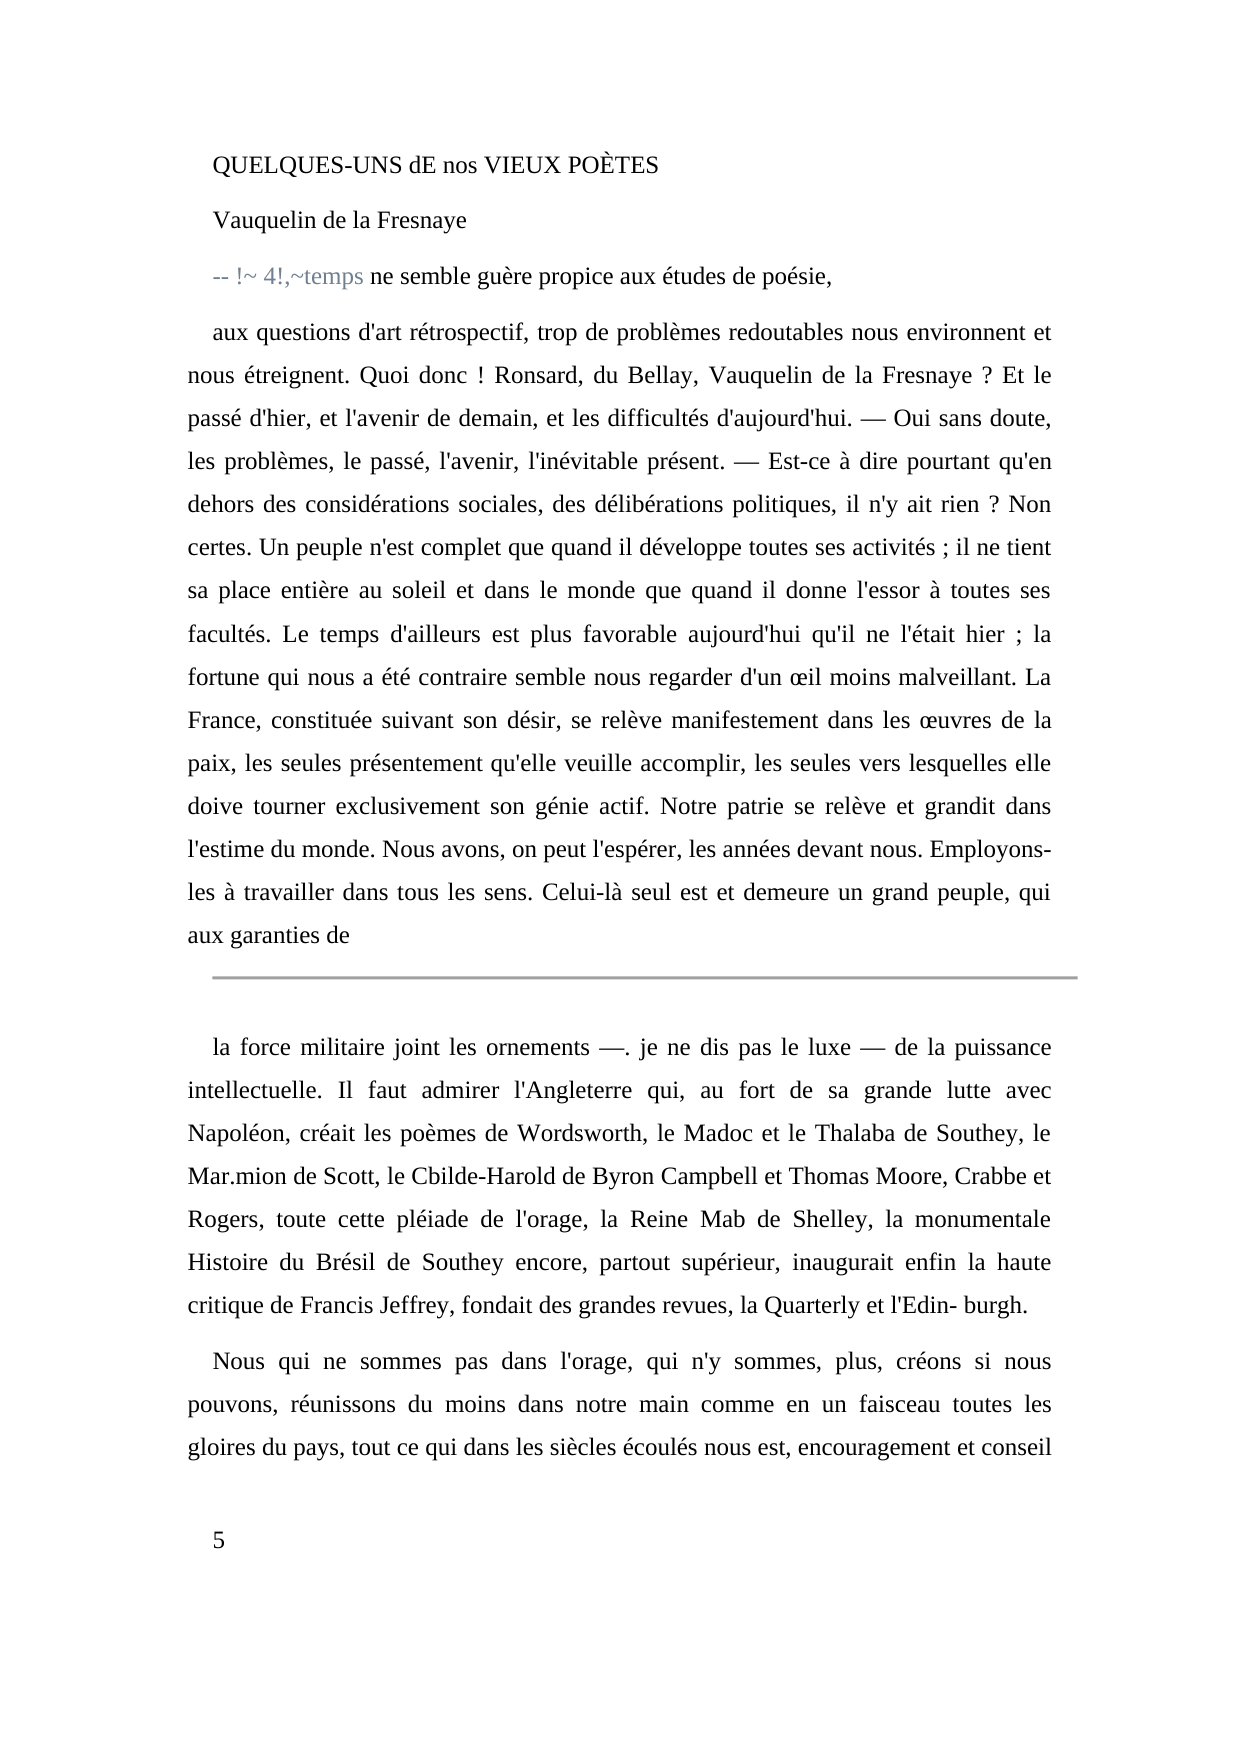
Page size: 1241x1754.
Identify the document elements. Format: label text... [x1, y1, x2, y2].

text aux questions d'art rétrospectif, trop de problèmes redoutables nous environnent et nous étreignent. Quoi donc ! Ronsard, du Bellay, Vauquelin de la Fresnaye ? Et le passé d'hier, et l'avenir de demain, et les difficultés d'aujourd'hui. — Oui sans doute, les problèmes, le passé, l'avenir, l'inévitable présent. — Est-ce à dire pourtant qu'en dehors des considérations sociales, des délibérations politiques, il n'y ait rien ? Non certes. Un peuple n'est complet que quand il développe toutes ses activités ; il ne tient sa place entière au soleil et dans le monde que quand il donne l'essor à toutes ses facultés. Le temps d'ailleurs est plus favorable aujourd'hui qu'il ne l'était hier ; la fortune qui nous a été contraire semble nous regarder d'un œil moins malveillant. La France, constituée suivant son désir, se relève manifestement dans les œuvres de la paix, les seules présentement qu'elle veuille accomplir, les seules vers lesquelles elle doive tourner exclusivement son génie actif. Notre patrie se relève et grandit dans l'estime du monde. Nous avons, on peut l'espérer, les années devant nous. Employons-les à travailler dans tous les sens. Celui-là seul est et demeure un grand peuple, qui aux garanties de [187, 317, 1053, 949]
text la force militaire joint les ornements —. je ne dis pas le luxe — de la puissance intellectuelle. Il faut admirer l'Angleterre qui, au fort de sa grande lutte avec Napoléon, créait les poèmes de Wordsworth, le Madoc et le Thalaba de Southey, le Mar.mion de Scott, le Cbilde-Harold de Byron Campbell et Thomas Moore, Crabbe et Rogers, toute cette pléiade de l'orage, la Reine Mab de Shelley, la monumentale Histoire du Brésil de Southey encore, partout supérieur, inaugurait enfin la haute critique de Francis Jeffrey, fondait des grandes revues, la Quarterly et l'Edin- burgh. [187, 1032, 1053, 1319]
text QUELQUES-UNS dE nos VIEUX POÈTES [187, 150, 1053, 179]
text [187, 1346, 1053, 1461]
text -- !~ 4!,~temps ne semble guère propice aux études de poésie, [187, 261, 1053, 290]
text Vauquelin de la Fresnaye [187, 206, 1053, 234]
